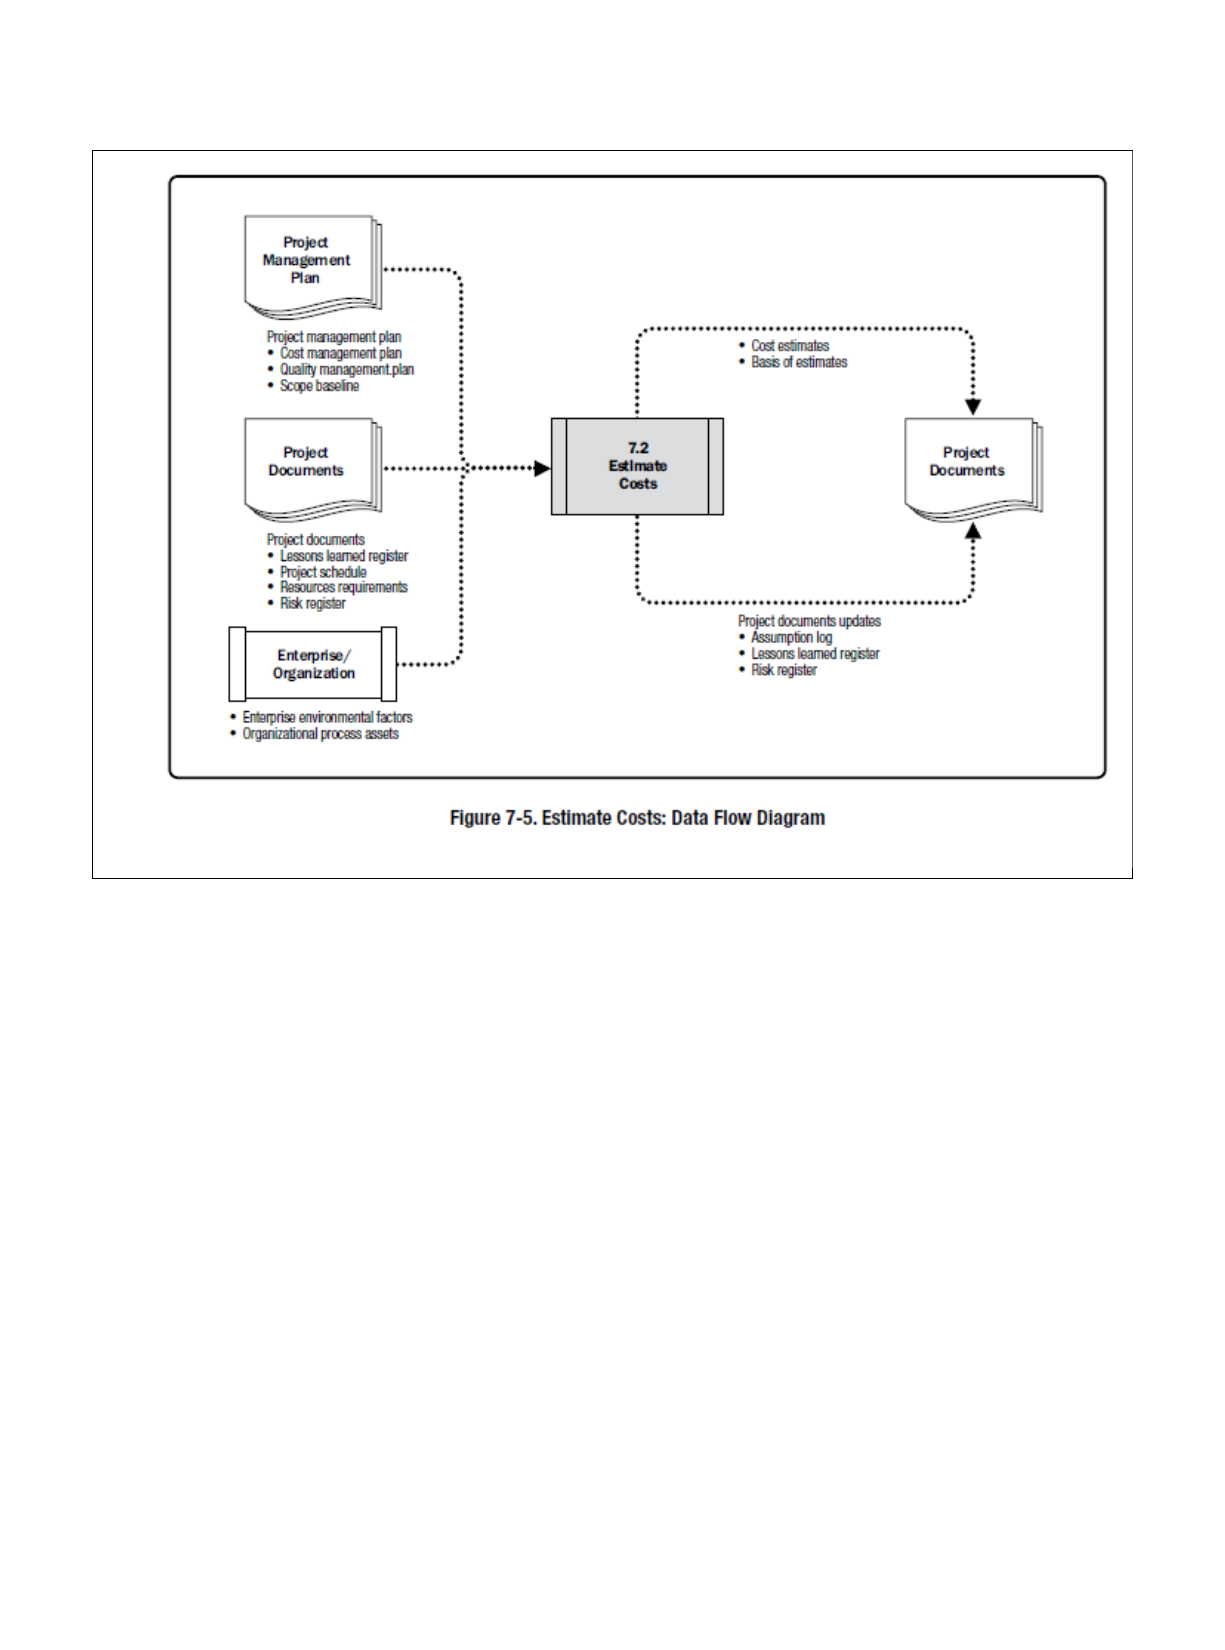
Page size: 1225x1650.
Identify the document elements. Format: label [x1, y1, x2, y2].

picture [103, 151, 1133, 868]
table_cell [93, 151, 1132, 878]
